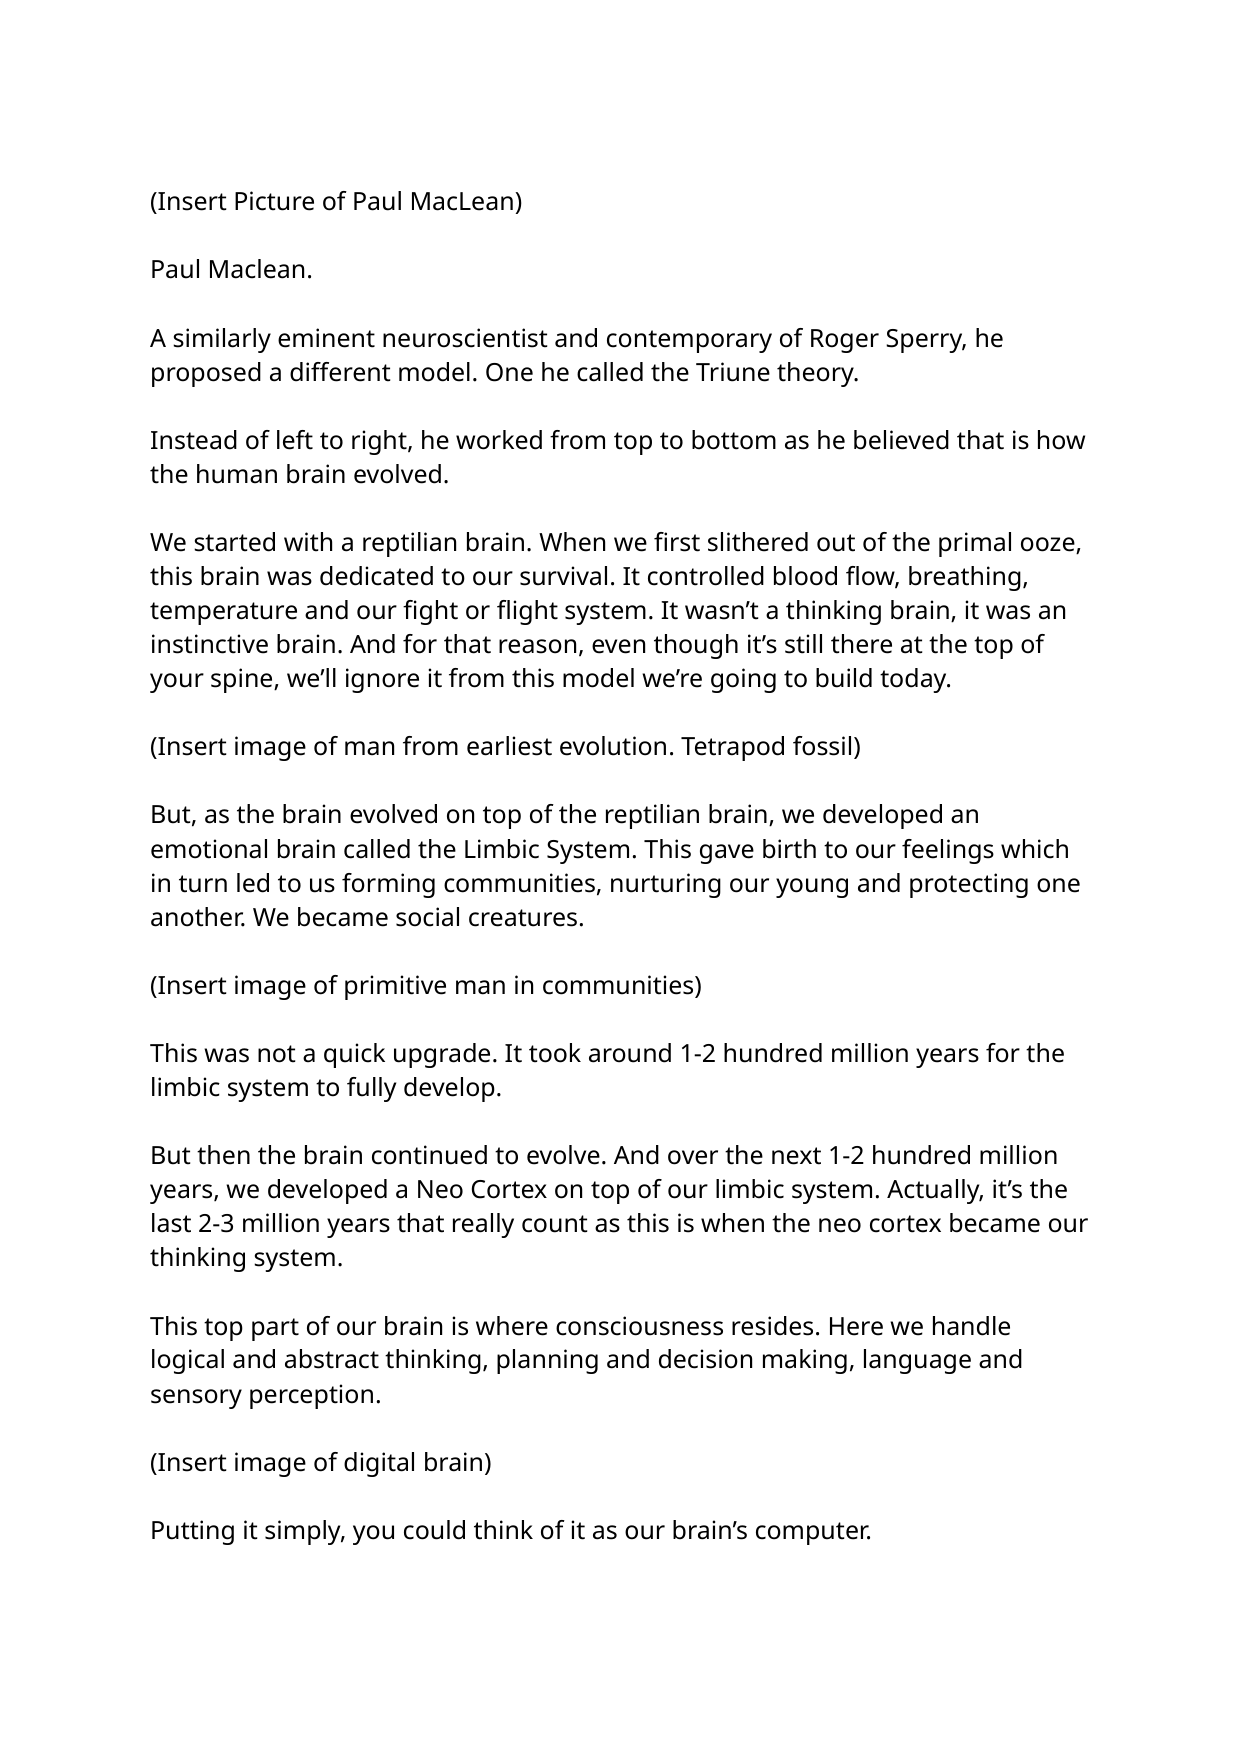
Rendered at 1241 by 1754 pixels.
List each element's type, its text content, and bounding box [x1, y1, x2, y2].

text Instead of left to right, he worked from top to bottom as he believed that is how the human brain evolved. [150, 422, 1090, 491]
text This was not a quick upgrade. It took around 1-2 hundred million years for the limbic system to fully develop. [150, 1036, 1090, 1104]
text This top part of our brain is where consciousness resides. Here we handle logical and abstract thinking, planning and decision making, language and sensory perception. [150, 1308, 1090, 1410]
text We started with a reptilian brain. When we first slithered out of the primal ooze, this brain was dedicated to our survival. It controlled blood flow, breathing, temperature and our fight or flight system. It wasn’t a thinking brain, it was an instinctive brain. And for that reason, even though it’s still there at the top of your spine, we’ll ignore it from this model we’re going to build today. [150, 525, 1090, 695]
text But, as the brain evolved on top of the reptilian brain, we developed an emotional brain called the Limbic System. This gave birth to our feelings which in turn led to us forming communities, nurturing our young and protecting one another. We became social creatures. [150, 797, 1090, 933]
text (Insert image of digital brain) [150, 1444, 1090, 1478]
text (Insert Picture of Paul MacLean) [150, 184, 1090, 218]
text A similarly eminent neuroscientist and contemporary of Roger Sperry, he proposed a different model. One he called the Triune theory. [150, 320, 1090, 388]
text But then the brain continued to evolve. And over the next 1-2 hundred million years, we developed a Neo Cortex on top of our limbic system. Actually, it’s the last 2-3 million years that really count as this is when the neo cortex became our thinking system. [150, 1138, 1090, 1274]
text Putting it simply, you could think of it as our brain’s computer. [150, 1512, 1090, 1547]
text (Insert image of man from earliest evolution. Tetrapod fossil) [150, 729, 1090, 763]
text Paul Maclean. [150, 252, 1090, 286]
text (Insert image of primitive man in communities) [150, 967, 1090, 1002]
